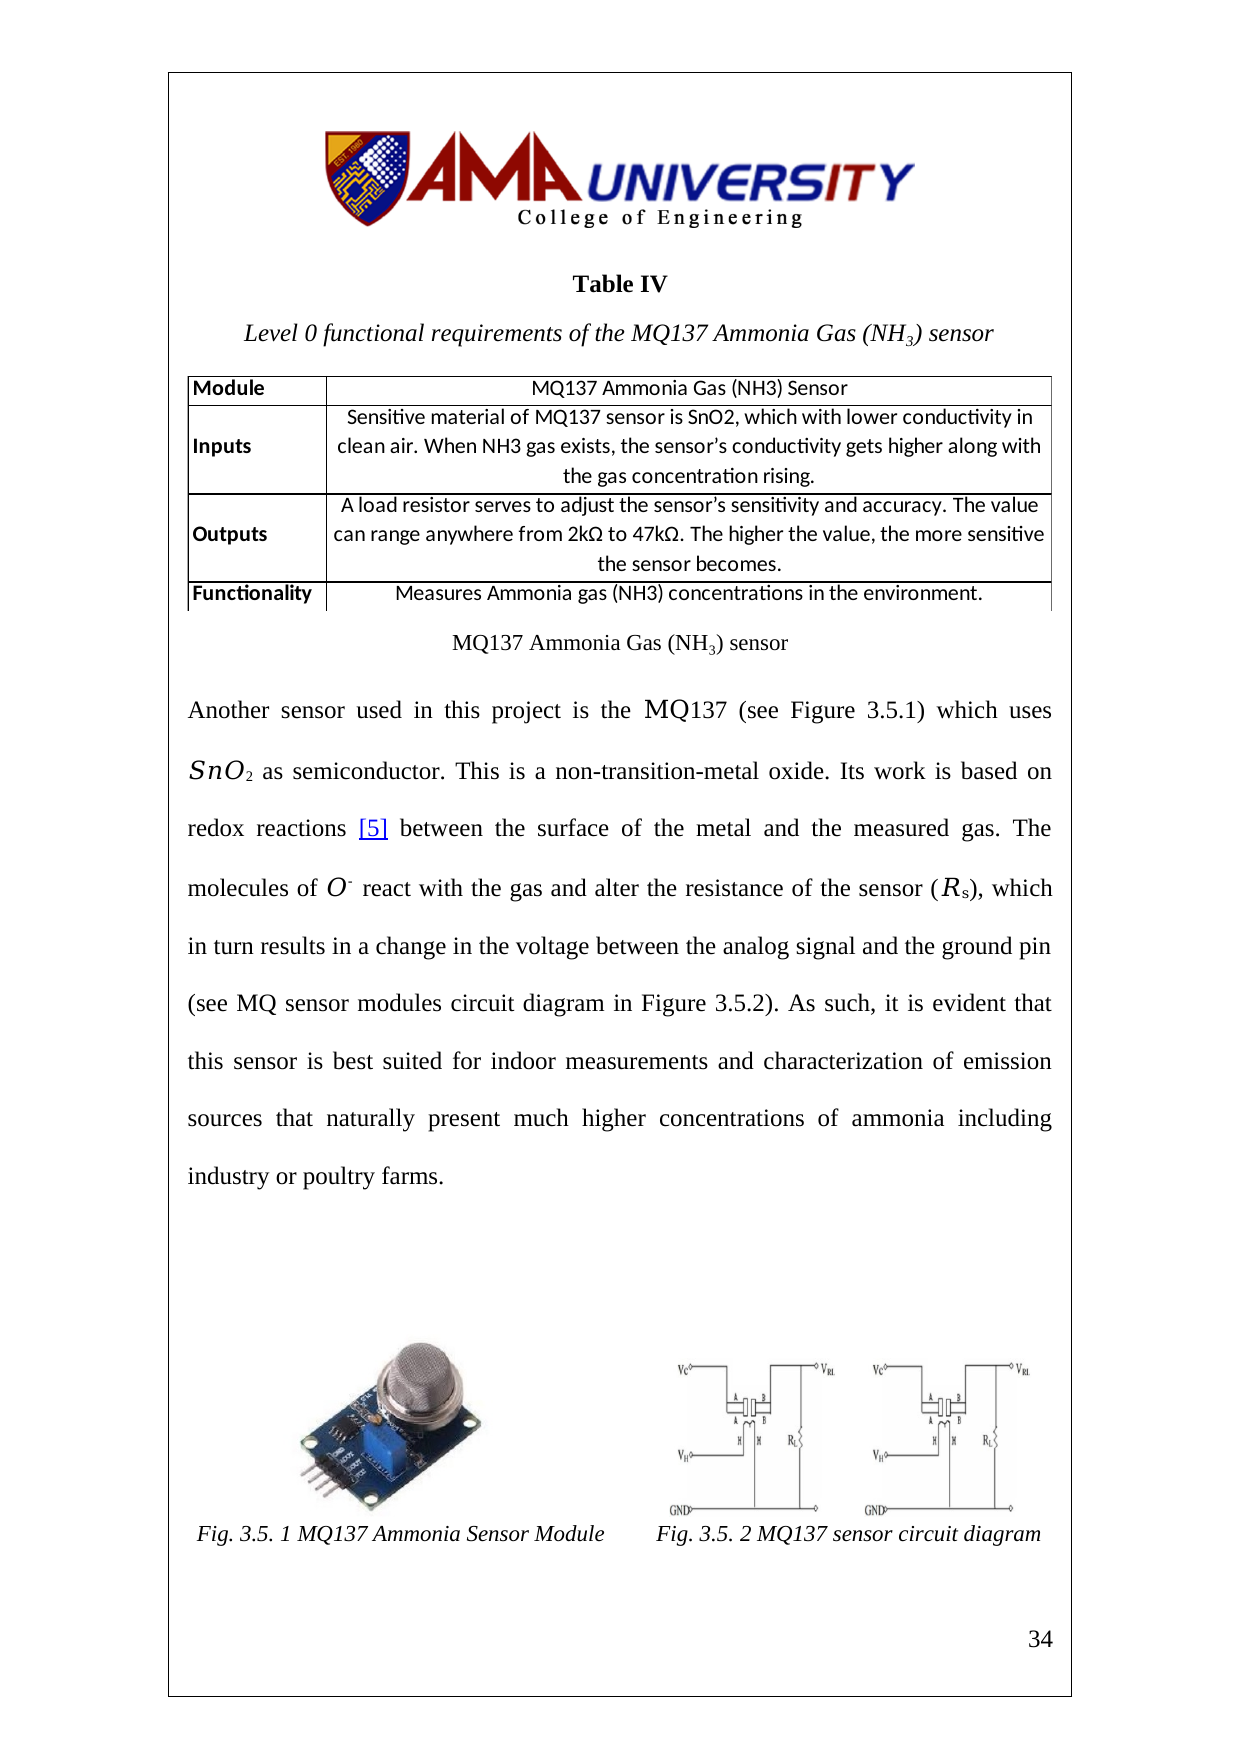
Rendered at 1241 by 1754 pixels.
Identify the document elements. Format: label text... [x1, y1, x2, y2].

text Table IV [187, 269, 1053, 297]
text Another sensor used in this project is the MQ137 (see Figure 3.5.1) which uses 𝑆𝑛𝑂2 as semiconductor. This is a non-transition-metal oxide. Its work is based on redox reactions [5] between the surface of the metal and the measured gas. The molecules of 𝑂- react with the gas and alter the resistance of the sensor (𝑅s), which in turn results in a change in the voltage between the analog signal and the ground pin (see MQ sensor modules circuit diagram in Figure 3.5.2). As such, it is evident that this sensor is best suited for indoor measurements and characterization of emission sources that naturally present much higher concentrations of ammonia including industry or poultry farms. [187, 694, 1053, 1190]
picture [271, 1334, 517, 1520]
text Fig. 3.5. 1 MQ137 Ammonia Sensor Module Fig. 3.5. 2 MQ137 sensor circuit diagram [187, 1520, 1053, 1546]
text Level 0 functional requirements of the MQ137 Ammonia Gas (NH₃) sensor [187, 318, 1053, 347]
picture [325, 131, 915, 228]
subtitle MQ137 Ammonia Gas (NH₃) sensor [187, 629, 1053, 655]
picture [660, 1353, 1038, 1520]
